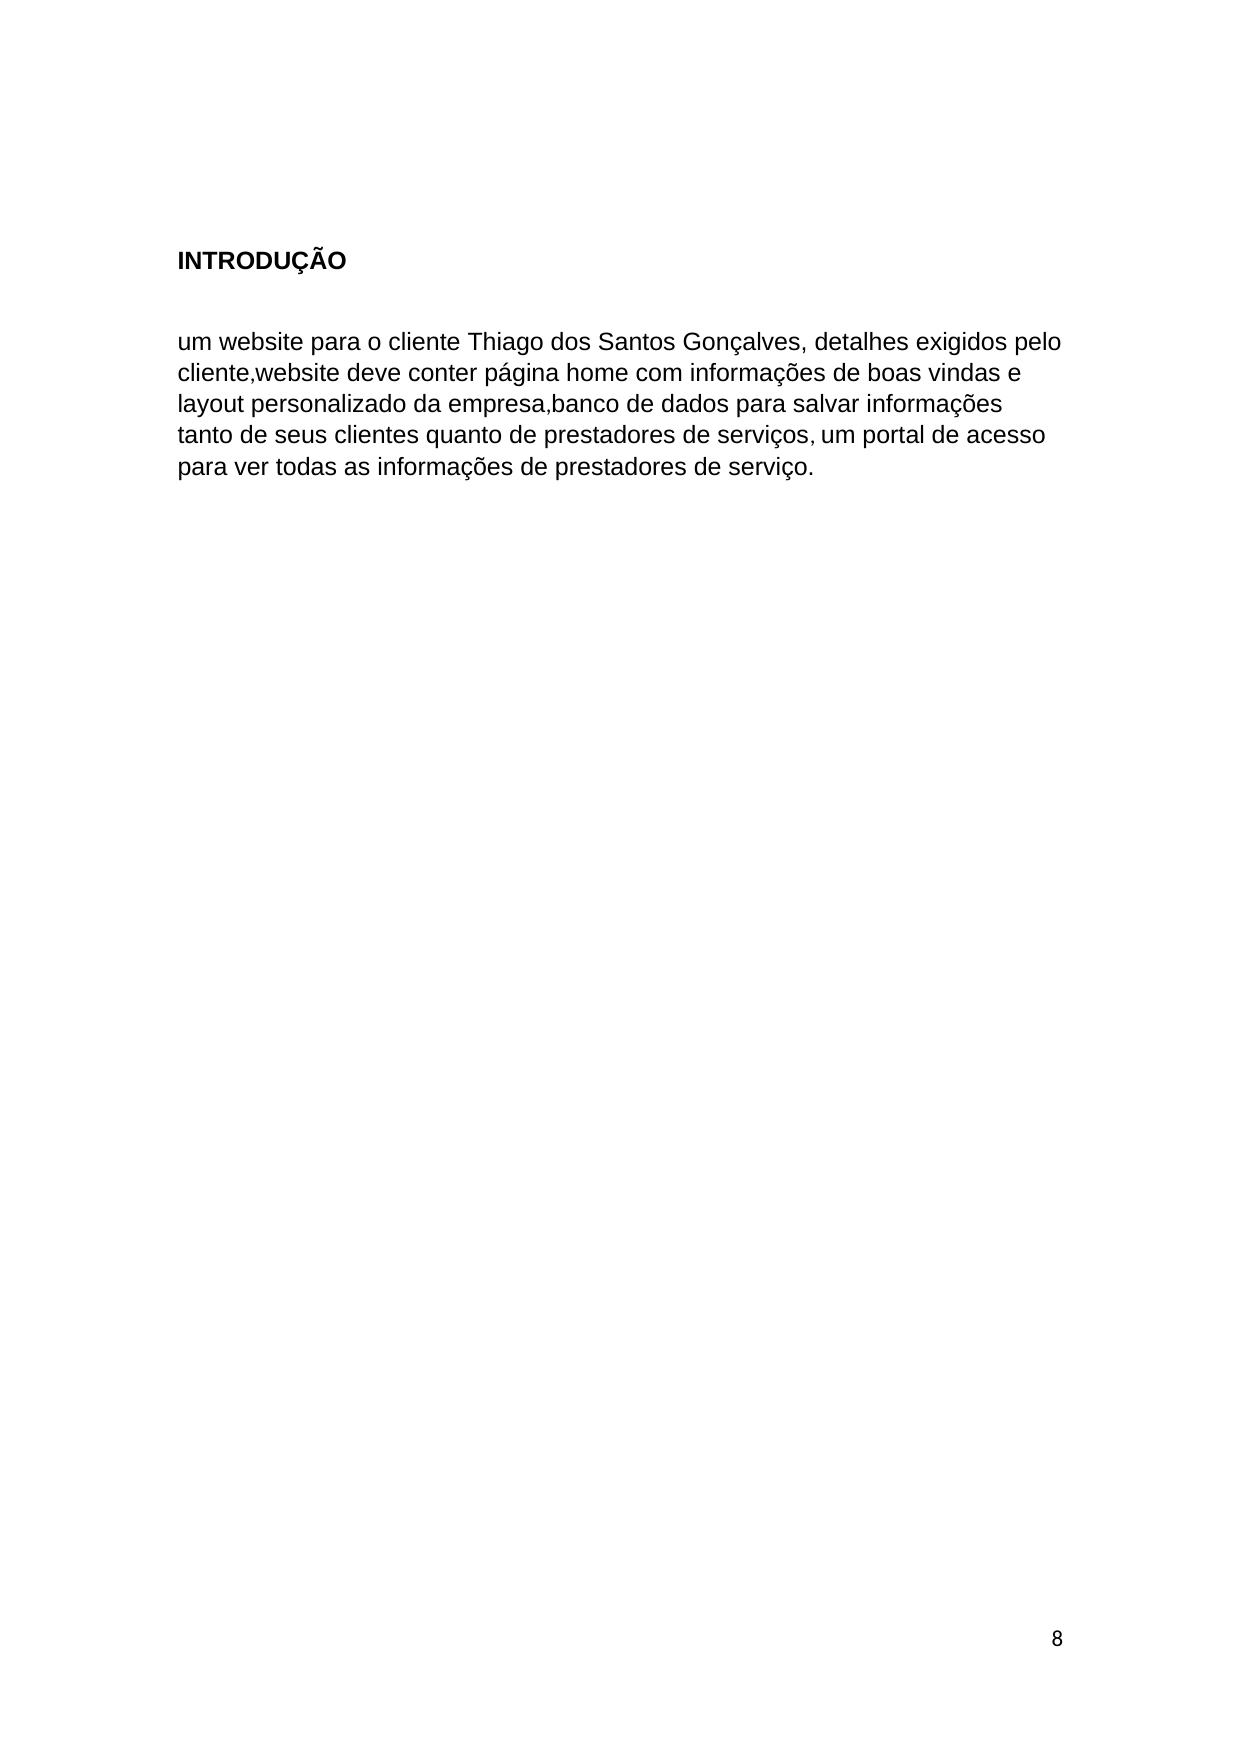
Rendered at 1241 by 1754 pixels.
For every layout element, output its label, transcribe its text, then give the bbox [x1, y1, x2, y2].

subtitle INTRODUÇÃO [177, 148, 1063, 274]
text um website para o cliente Thiago dos Santos Gonçalves, detalhes exigidos pelo cliente,website deve conter página home com informações de boas vindas e layout personalizado da empresa,banco de dados para salvar informações tanto de seus clientes quanto de prestadores de serviços, um portal de acesso para ver todas as informações de prestadores de serviço. [177, 326, 1063, 481]
